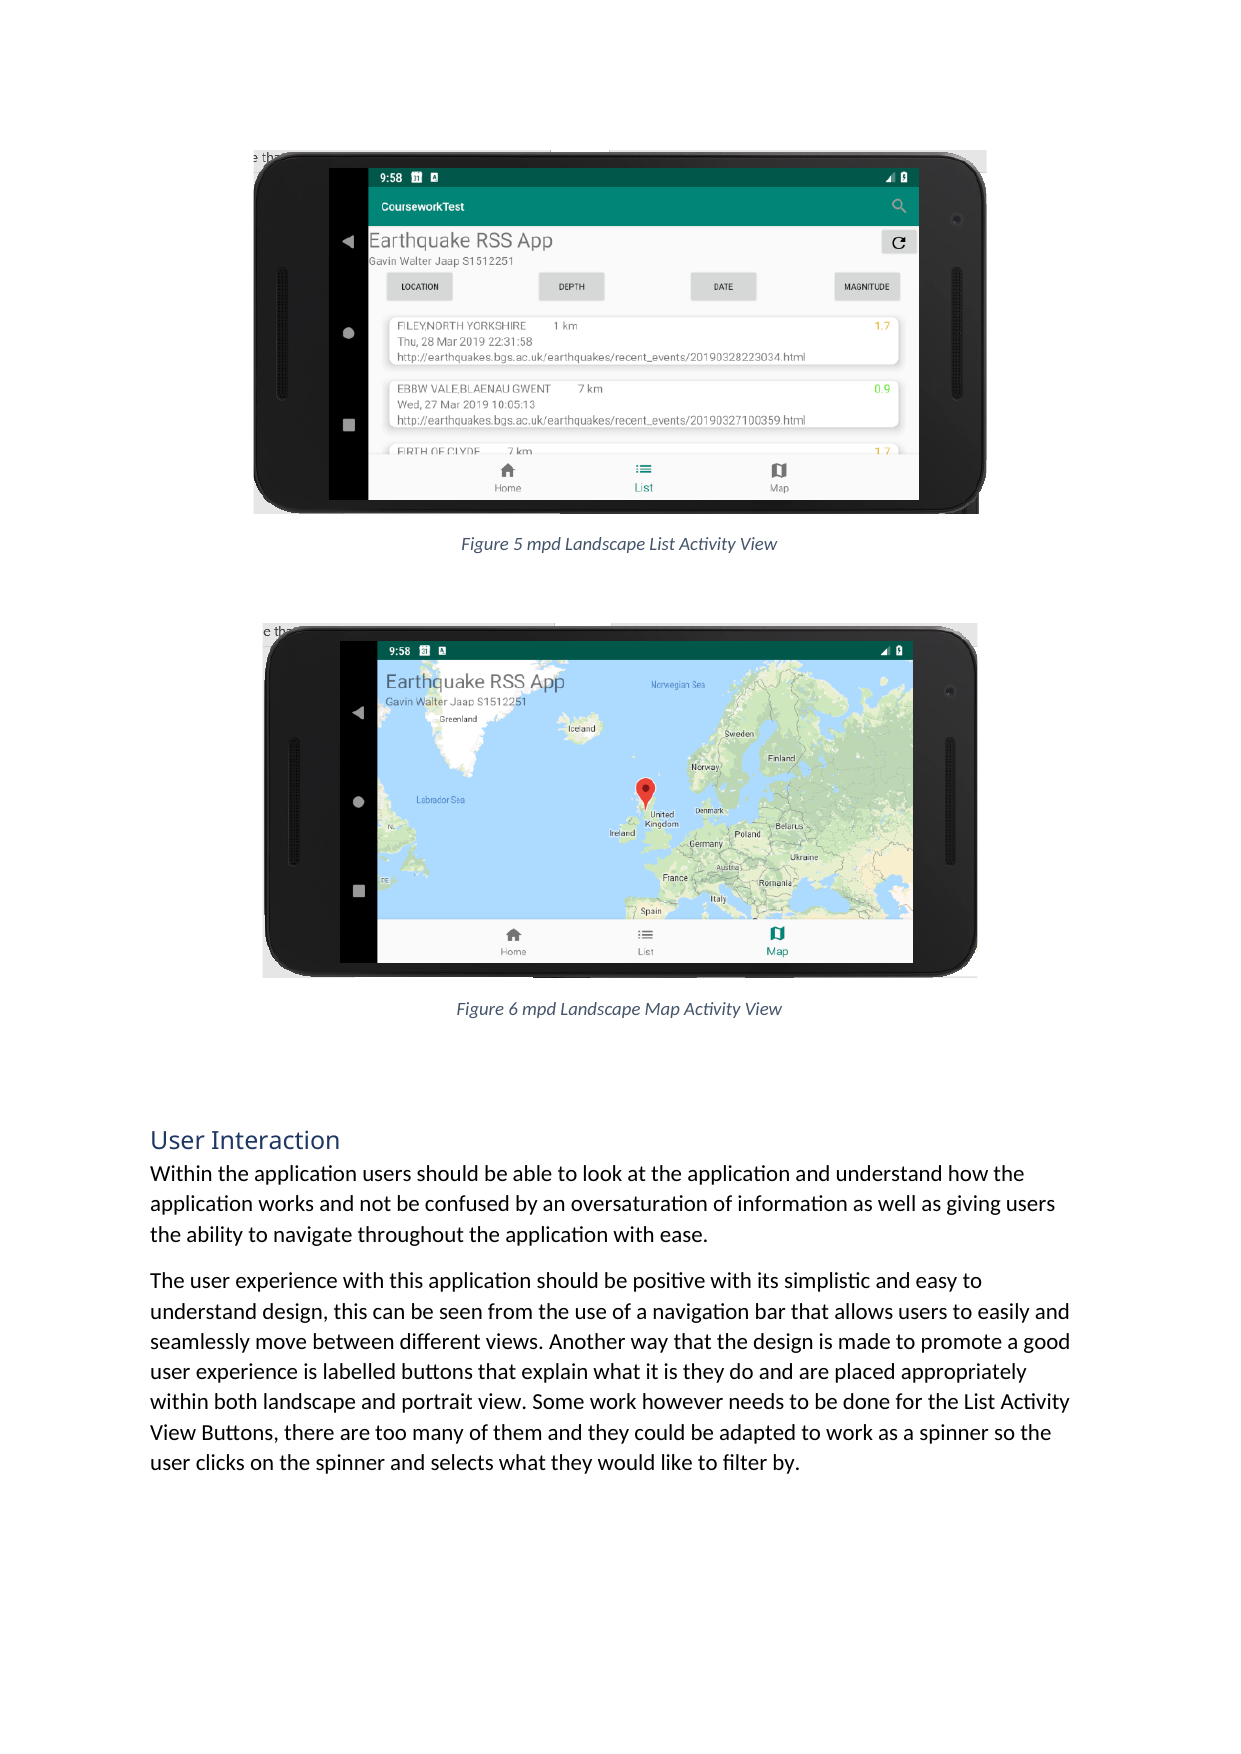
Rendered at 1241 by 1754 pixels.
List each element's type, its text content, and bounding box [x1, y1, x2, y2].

picture [262, 623, 978, 978]
text The user experience with this application should be positive with its simplistic and easy to understand design, this can be seen from the use of a navigation bar that allows users to easily and seamlessly move between different views. Another way that the design is made to promote a good user experience is labelled buttons that explain what it is they do and are placed appropriately within both landscape and portrait view. Some work however needs to be done for the List Activity View Buttons, there are too many of them and they could be adapted to work as a spinner so the user clicks on the spinner and selects what they would like to filter by. [150, 1267, 1090, 1476]
text Within the application users should be able to look at the application and understand how the application works and not be confused by an oversaturation of information as well as giving users the ability to navigate throughout the application with ease. [150, 1159, 1090, 1248]
subtitle User Interaction [150, 1122, 1090, 1157]
picture [253, 150, 987, 514]
